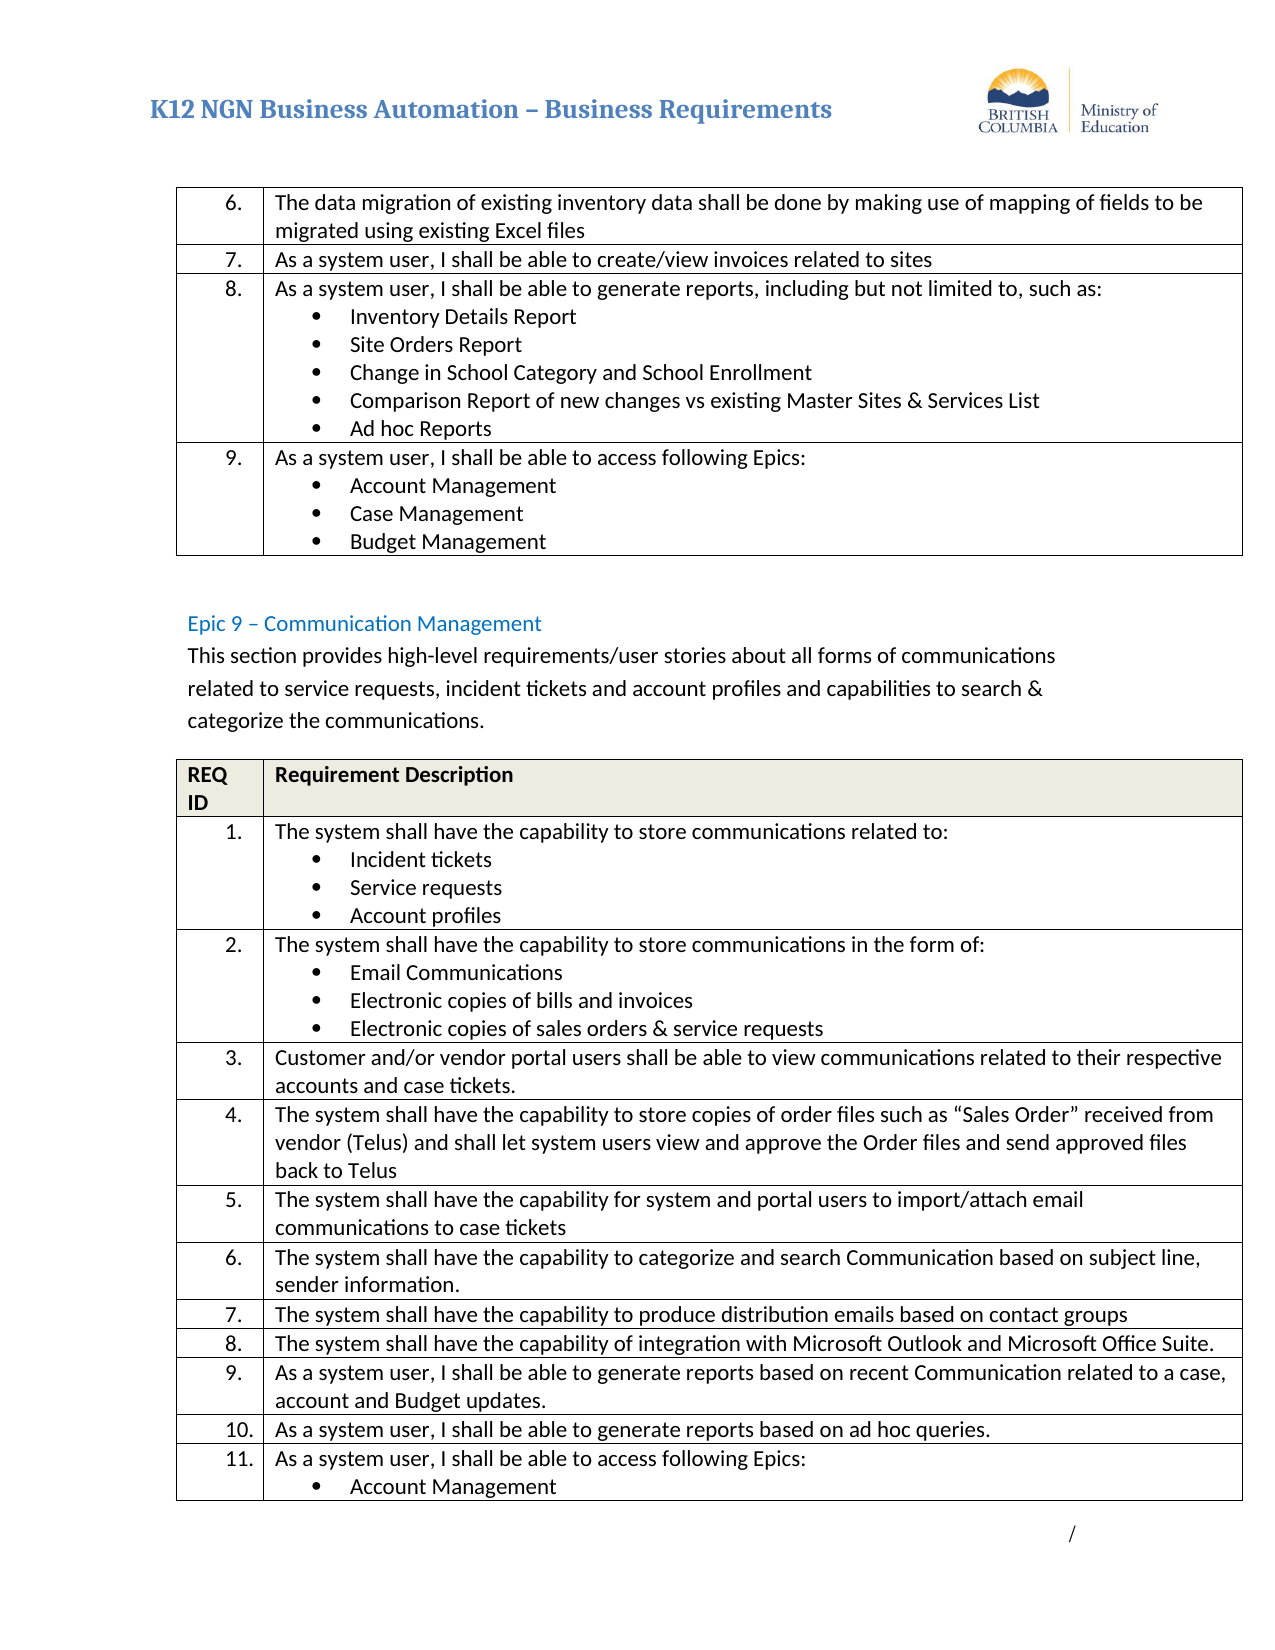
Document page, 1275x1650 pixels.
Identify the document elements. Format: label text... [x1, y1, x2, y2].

table_cell The system shall have the capability of integration with Microsoft Outlook and Microsoft Office Suite. [264, 1329, 1242, 1357]
table_cell The data migration of existing inventory data shall be done by making use of mapping of fields to be migrated using existing Excel files [264, 188, 1242, 244]
table_cell The system shall have the capability to store communications in the form of: Email Communications Electronic copies of bills and invoices Electronic copies of sales orders & service requests [264, 930, 1242, 1042]
table_cell [177, 443, 263, 555]
table_cell [177, 1329, 263, 1357]
table_cell As a system user, I shall be able to generate reports based on ad hoc queries. [264, 1415, 1242, 1443]
table_header REQ ID [177, 760, 263, 816]
table_cell [177, 1243, 263, 1299]
table_cell The system shall have the capability for system and portal users to import/attach email communications to case tickets [264, 1186, 1242, 1242]
table_cell [177, 930, 263, 1042]
table_cell [177, 1444, 263, 1500]
text This section provides high-level requirements/user stories about all forms of communications related to service requests, incident tickets and account profiles and capabilities to search & categorize the communications. [187, 642, 1125, 734]
table_cell [177, 1100, 263, 1184]
table_cell [177, 245, 263, 273]
table_cell Customer and/or vendor portal users shall be able to view communications related to their respective accounts and case tickets. [264, 1043, 1242, 1099]
table_cell As a system user, I shall be able to generate reports, including but not limited to, such as: Inventory Details Report Site Orders Report Change in School Category and School Enrollment Comparison Report of new changes vs existing Master Sites & Services List Ad hoc Reports [264, 274, 1242, 442]
table_cell The system shall have the capability to store communications related to: Incident tickets Service requests Account profiles [264, 817, 1242, 929]
table_cell The system shall have the capability to categorize and search Communication based on subject line, sender information. [264, 1243, 1242, 1299]
table_cell The system shall have the capability to produce distribution emails based on contact groups [264, 1300, 1242, 1328]
table_cell [177, 1358, 263, 1414]
subtitle Epic 9 – Communication Management [150, 609, 1125, 637]
table_cell [177, 1186, 263, 1242]
table_cell [177, 274, 263, 442]
table_cell As a system user, I shall be able to generate reports based on recent Communication related to a case, account and Budget updates. [264, 1358, 1242, 1414]
table_cell As a system user, I shall be able to access following Epics: Account Management Case Management Budget Management [264, 443, 1242, 555]
table_cell [177, 1043, 263, 1099]
table_cell [177, 1300, 263, 1328]
table_header Requirement Description [264, 760, 1242, 816]
table_cell [177, 1415, 263, 1443]
table_cell [177, 188, 263, 244]
table_cell The system shall have the capability to store copies of order files such as “Sales Order” received from vendor (Telus) and shall let system users view and approve the Order files and send approved files back to Telus [264, 1100, 1242, 1184]
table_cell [264, 1444, 1242, 1500]
table_cell As a system user, I shall be able to create/view invoices related to sites [264, 245, 1242, 273]
table_cell [177, 817, 263, 929]
